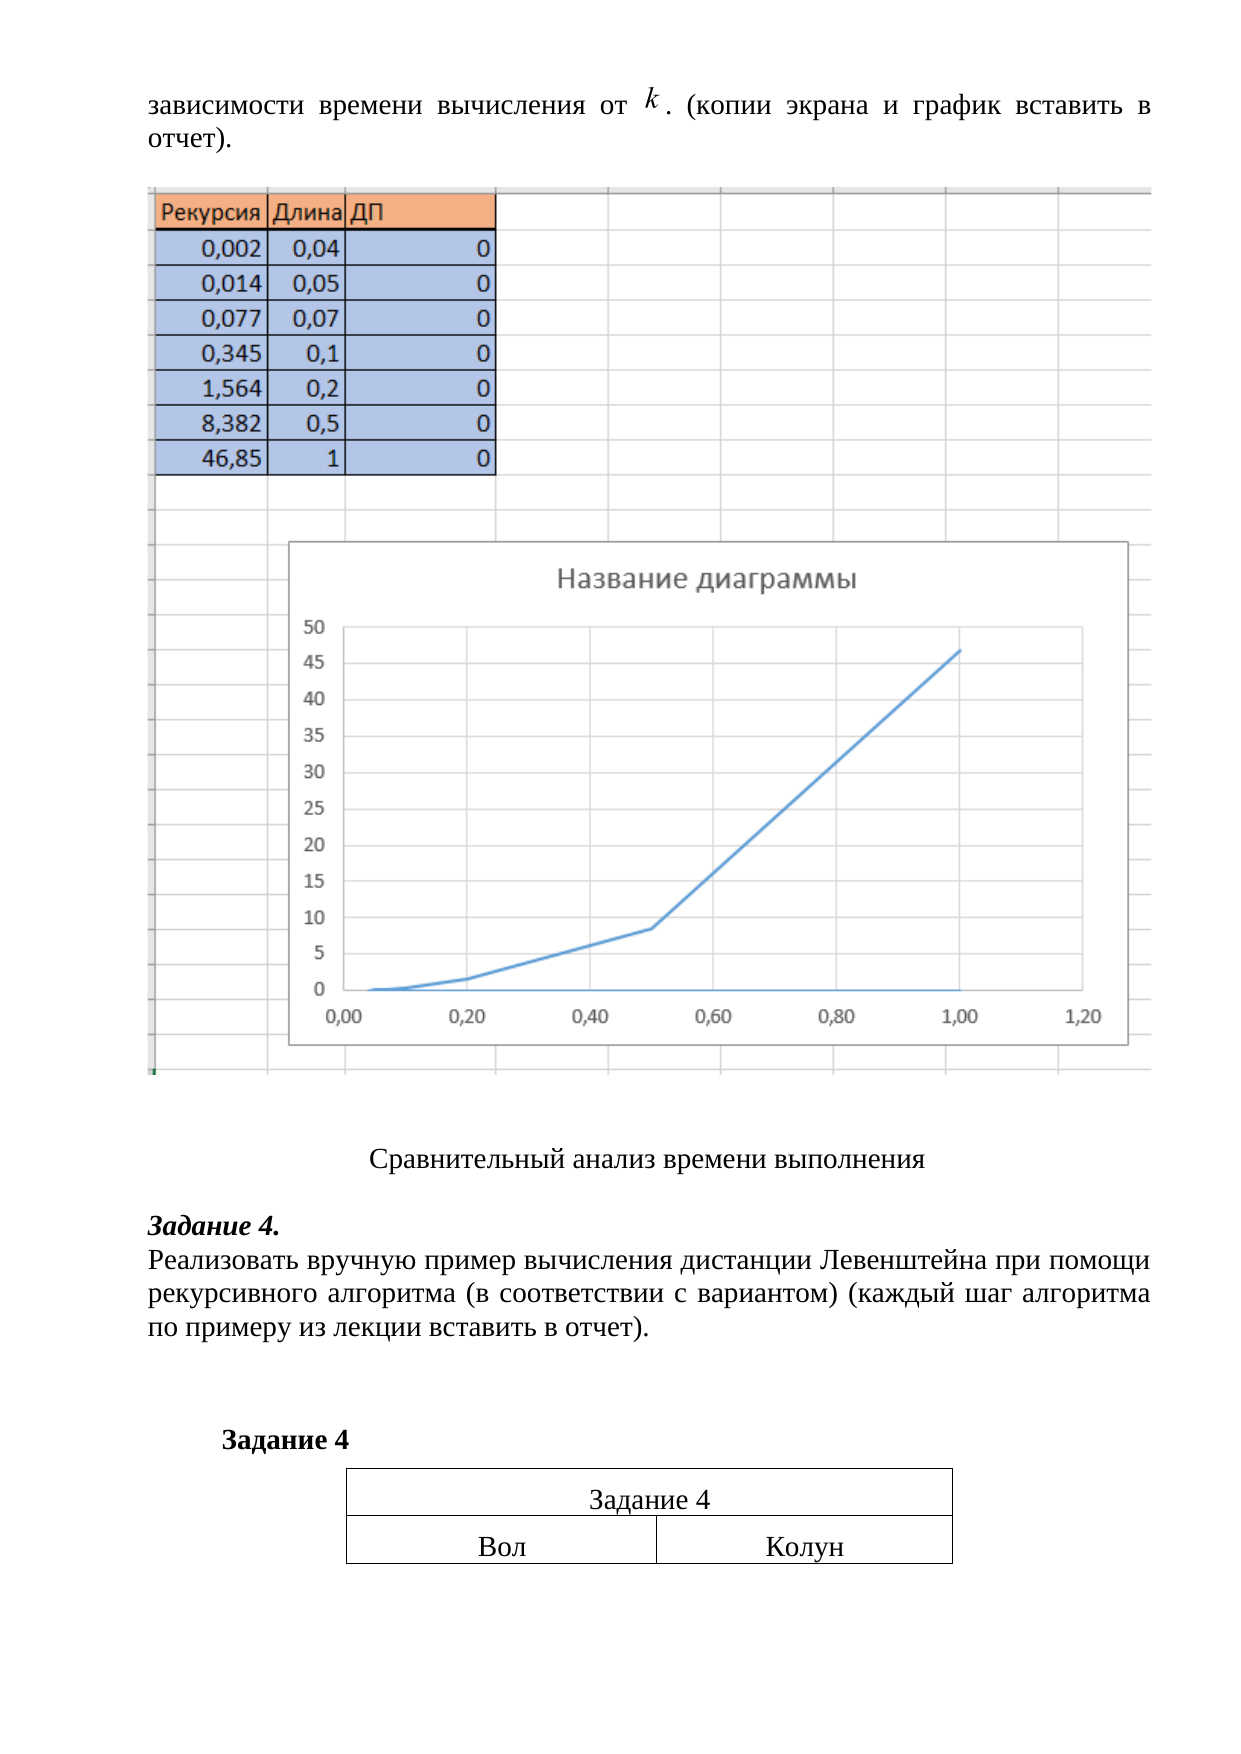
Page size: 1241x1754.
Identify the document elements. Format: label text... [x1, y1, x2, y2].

text Задание 4. [148, 1208, 1152, 1242]
picture [147, 187, 1152, 1075]
text Сравнительный анализ времени выполнения [295, 1141, 1152, 1175]
text Реализовать вручную пример вычисления дистанции Левенштейна при помощи рекурсивного алгоритма (в соответствии с вариантом) (каждый шаг алгоритма по примеру из лекции вставить в отчет). [148, 1242, 1152, 1343]
table_cell Вол [347, 1516, 656, 1562]
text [148, 83, 1152, 154]
text Задание 4 [148, 1422, 1152, 1456]
picture [642, 82, 665, 114]
table_header Задание 4 [347, 1469, 952, 1515]
table_cell Колун [657, 1516, 952, 1562]
